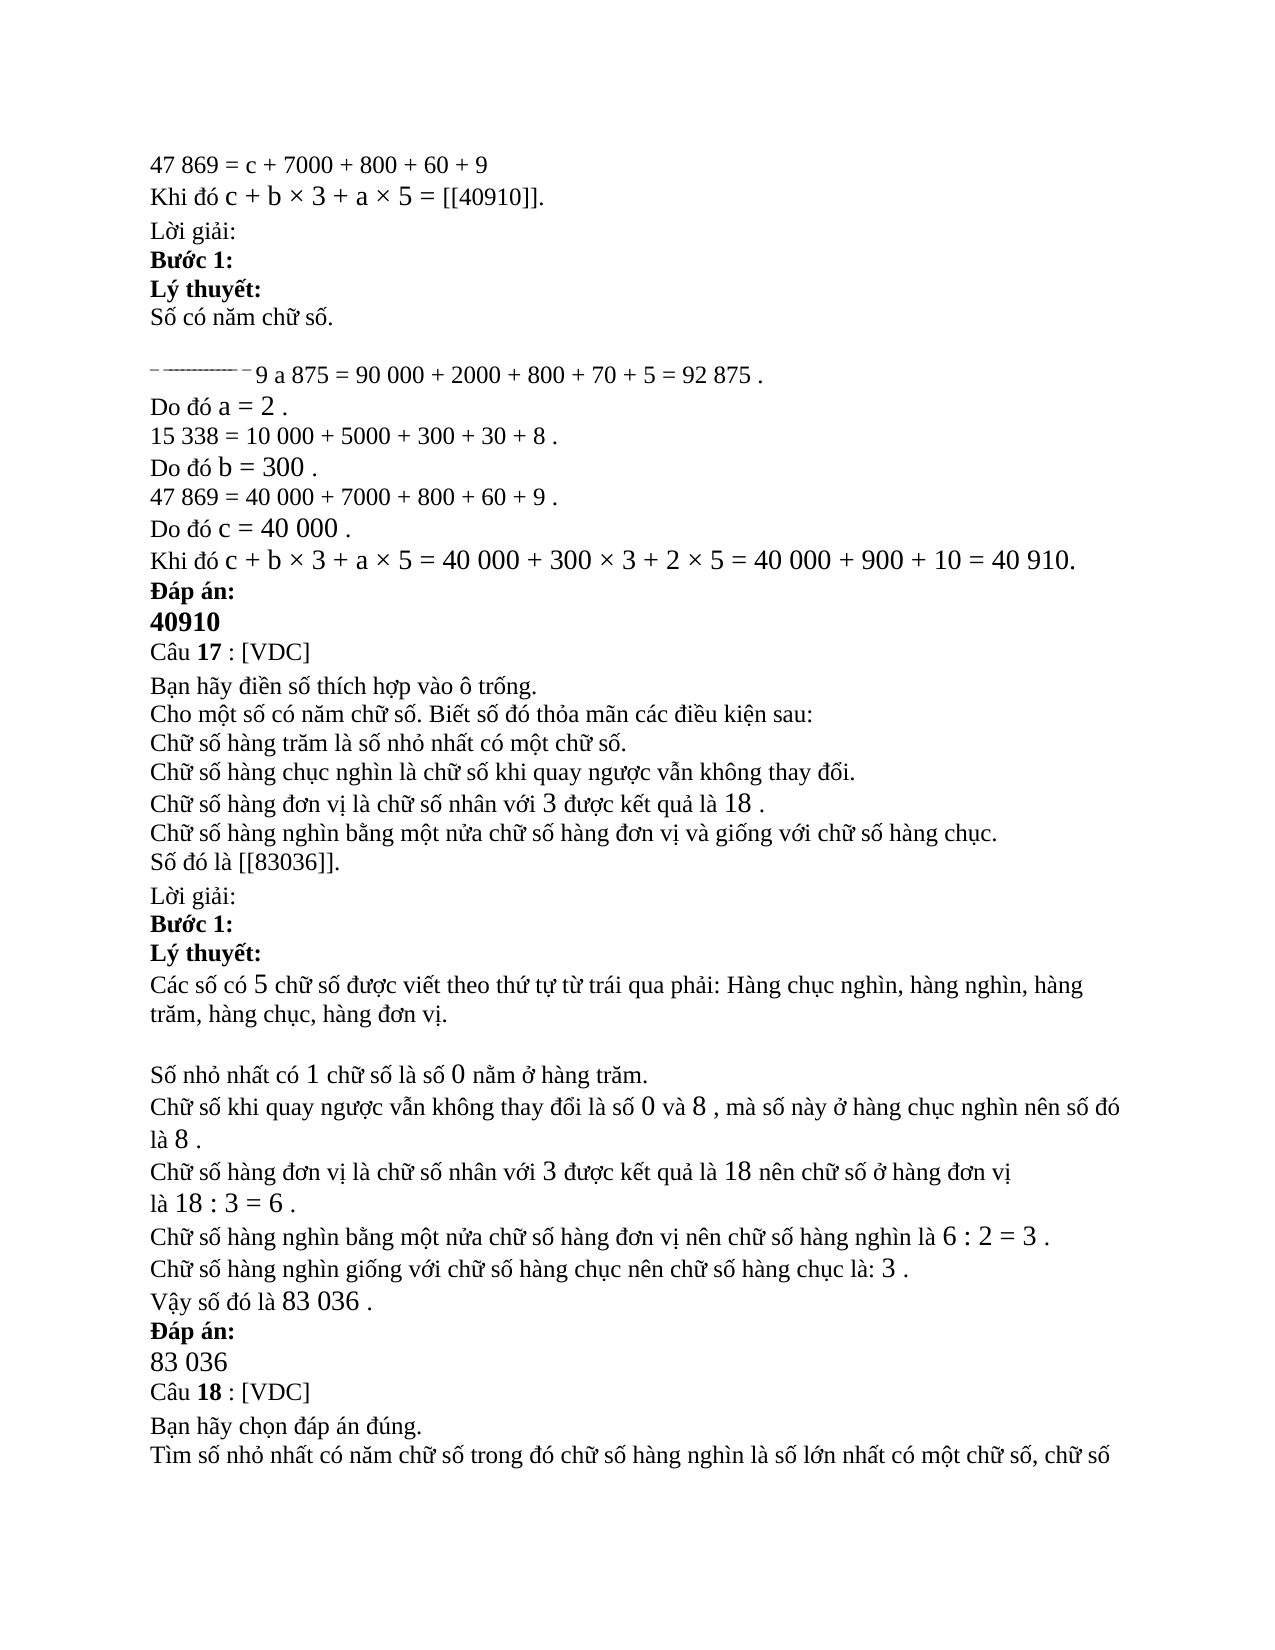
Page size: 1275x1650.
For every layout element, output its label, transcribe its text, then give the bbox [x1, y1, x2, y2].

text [150, 1411, 1125, 1469]
text Bạn hãy điền số thích hợp vào ô trống. Cho một số có năm chữ số. Biết số đó thỏa mãn các điều kiện sau: Chữ số hàng trăm là số nhỏ nhất có một chữ số. Chữ số hàng chục nghìn là chữ số khi quay ngược vẫn không thay đổi. Chữ số hàng đơn vị là chữ số nhân với 3 được kết quả là 18 . Chữ số hàng nghìn bằng một nửa chữ số hàng đơn vị và giống với chữ số hàng chục. Số đó là [[83036]]. [150, 671, 1125, 876]
text Lời giải: [150, 881, 1125, 909]
text Bước 1: [150, 245, 1125, 274]
text Câu 17 : [VDC] [150, 637, 1125, 666]
text Câu 18 : [VDC] [150, 1377, 1125, 1406]
text Bước 1: [150, 909, 1125, 938]
text Lời giải: [150, 216, 1125, 245]
text Lý thuyết: Số có năm chữ số. ¯ ¯¯¯¯¯¯¯¯¯¯¯¯ ¯ 9 a 875 = 90 000 + 2000 + 800 + 70 + 5 = 92 875 . Do đó a = 2 . 15 338 = 10 000 + 5000 + 300 + 30 + 8 . Do đó b = 300 . 47 869 = 40 000 + 7000 + 800 + 60 + 9 . Do đó c = 40 000 . Khi đó c + b × 3 + a × 5 = 40 000 + 300 × 3 + 2 × 5 = 40 000 + 900 + 10 = 40 910. Đáp án: 40910 [150, 274, 1125, 637]
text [150, 150, 1125, 211]
text Lý thuyết: Các số có 5 chữ số được viết theo thứ tự từ trái qua phải: Hàng chục nghìn, hàng nghìn, hàng trăm, hàng chục, hàng đơn vị. Số nhỏ nhất có 1 chữ số là số 0 nằm ở hàng trăm. Chữ số khi quay ngược vẫn không thay đổi là số 0 và 8 , mà số này ở hàng chục nghìn nên số đó là 8 . Chữ số hàng đơn vị là chữ số nhân với 3 được kết quả là 18 nên chữ số ở hàng đơn vị là 18 : 3 = 6 . Chữ số hàng nghìn bằng một nửa chữ số hàng đơn vị nên chữ số hàng nghìn là 6 : 2 = 3 . Chữ số hàng nghìn giống với chữ số hàng chục nên chữ số hàng chục là: 3 . Vậy số đó là 83 036 . Đáp án: 83 036 [150, 938, 1125, 1377]
